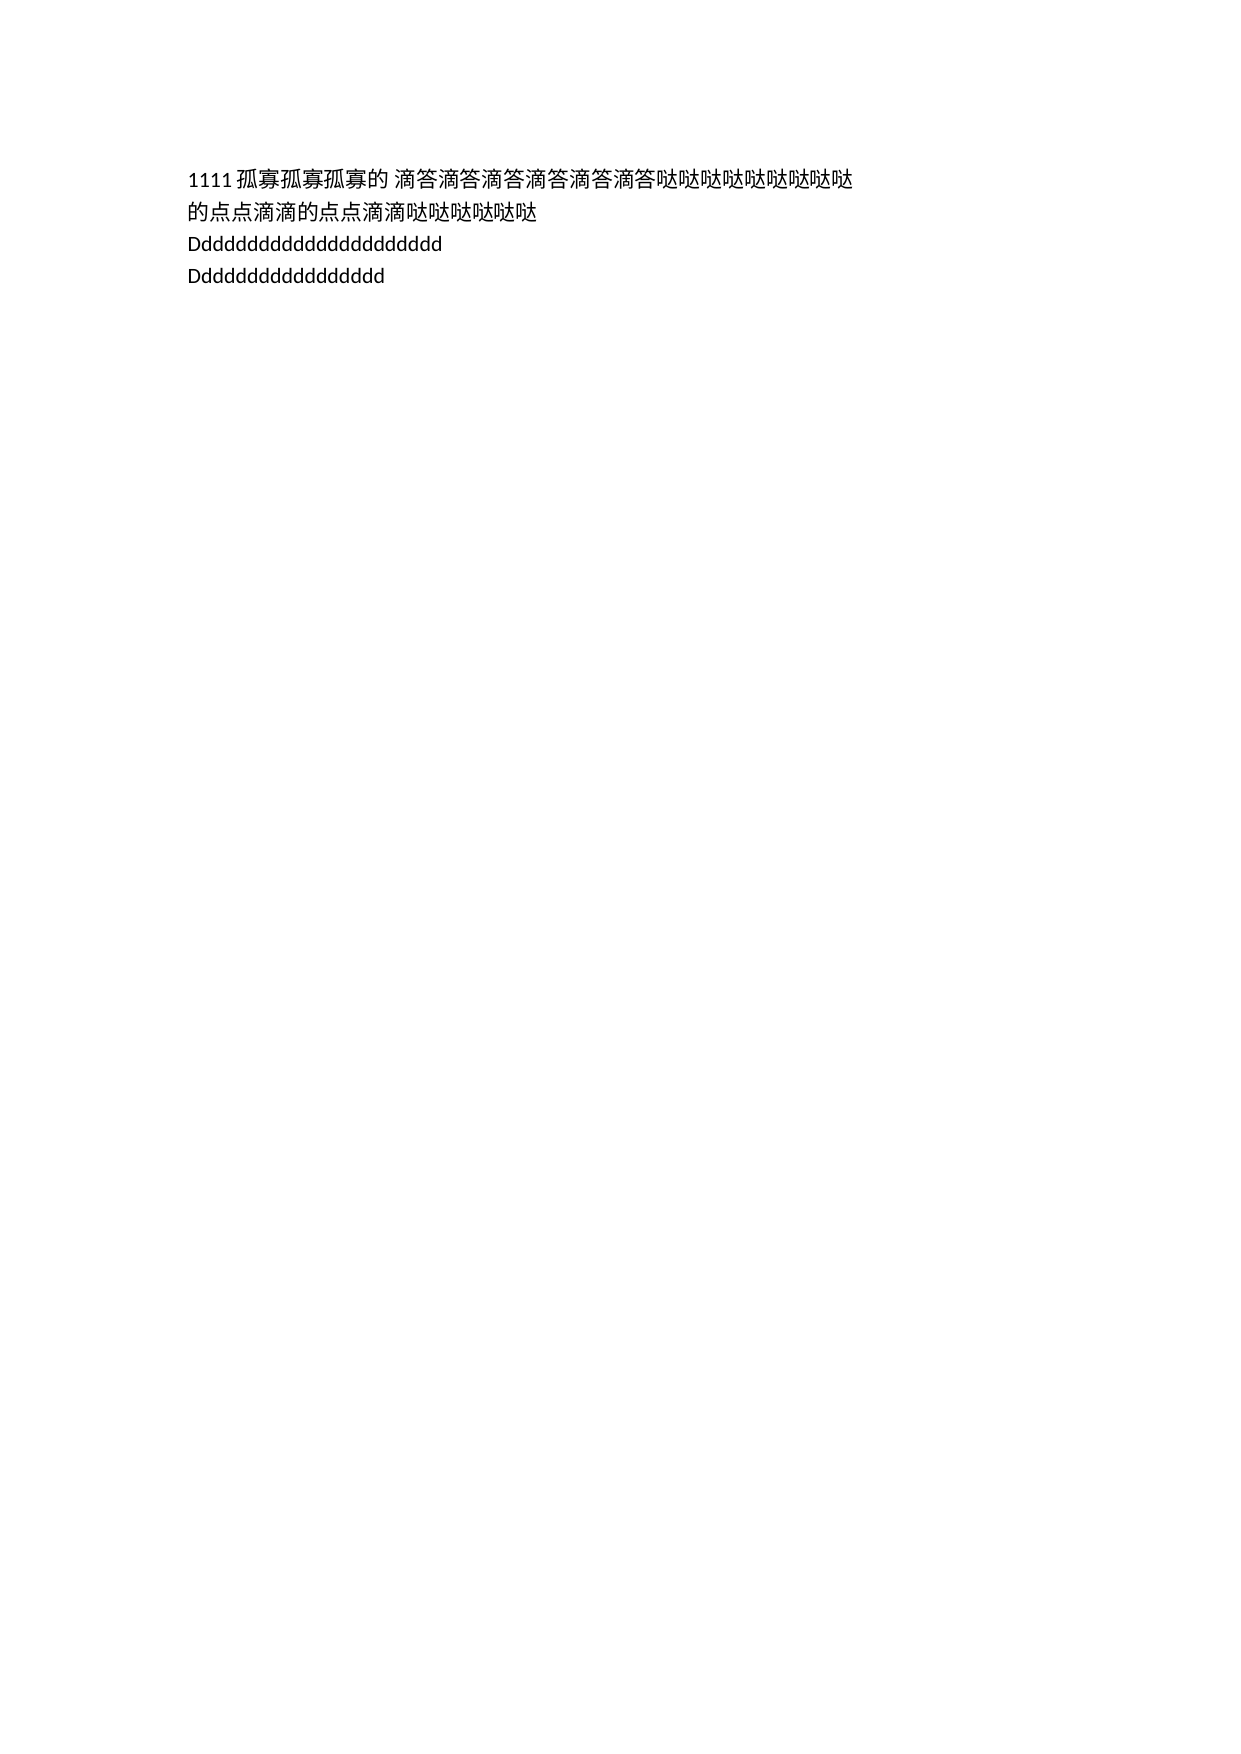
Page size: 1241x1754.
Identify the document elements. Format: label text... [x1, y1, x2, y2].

text 1111孤寡孤寡孤寡的 滴答滴答滴答滴答滴答滴答哒哒哒哒哒哒哒哒哒 [187, 162, 1053, 194]
text Dddddddddddddddddddddd [187, 227, 1053, 259]
text 的点点滴滴的点点滴滴哒哒哒哒哒哒 [187, 194, 1053, 227]
text Ddddddddddddddddd [187, 259, 1053, 292]
